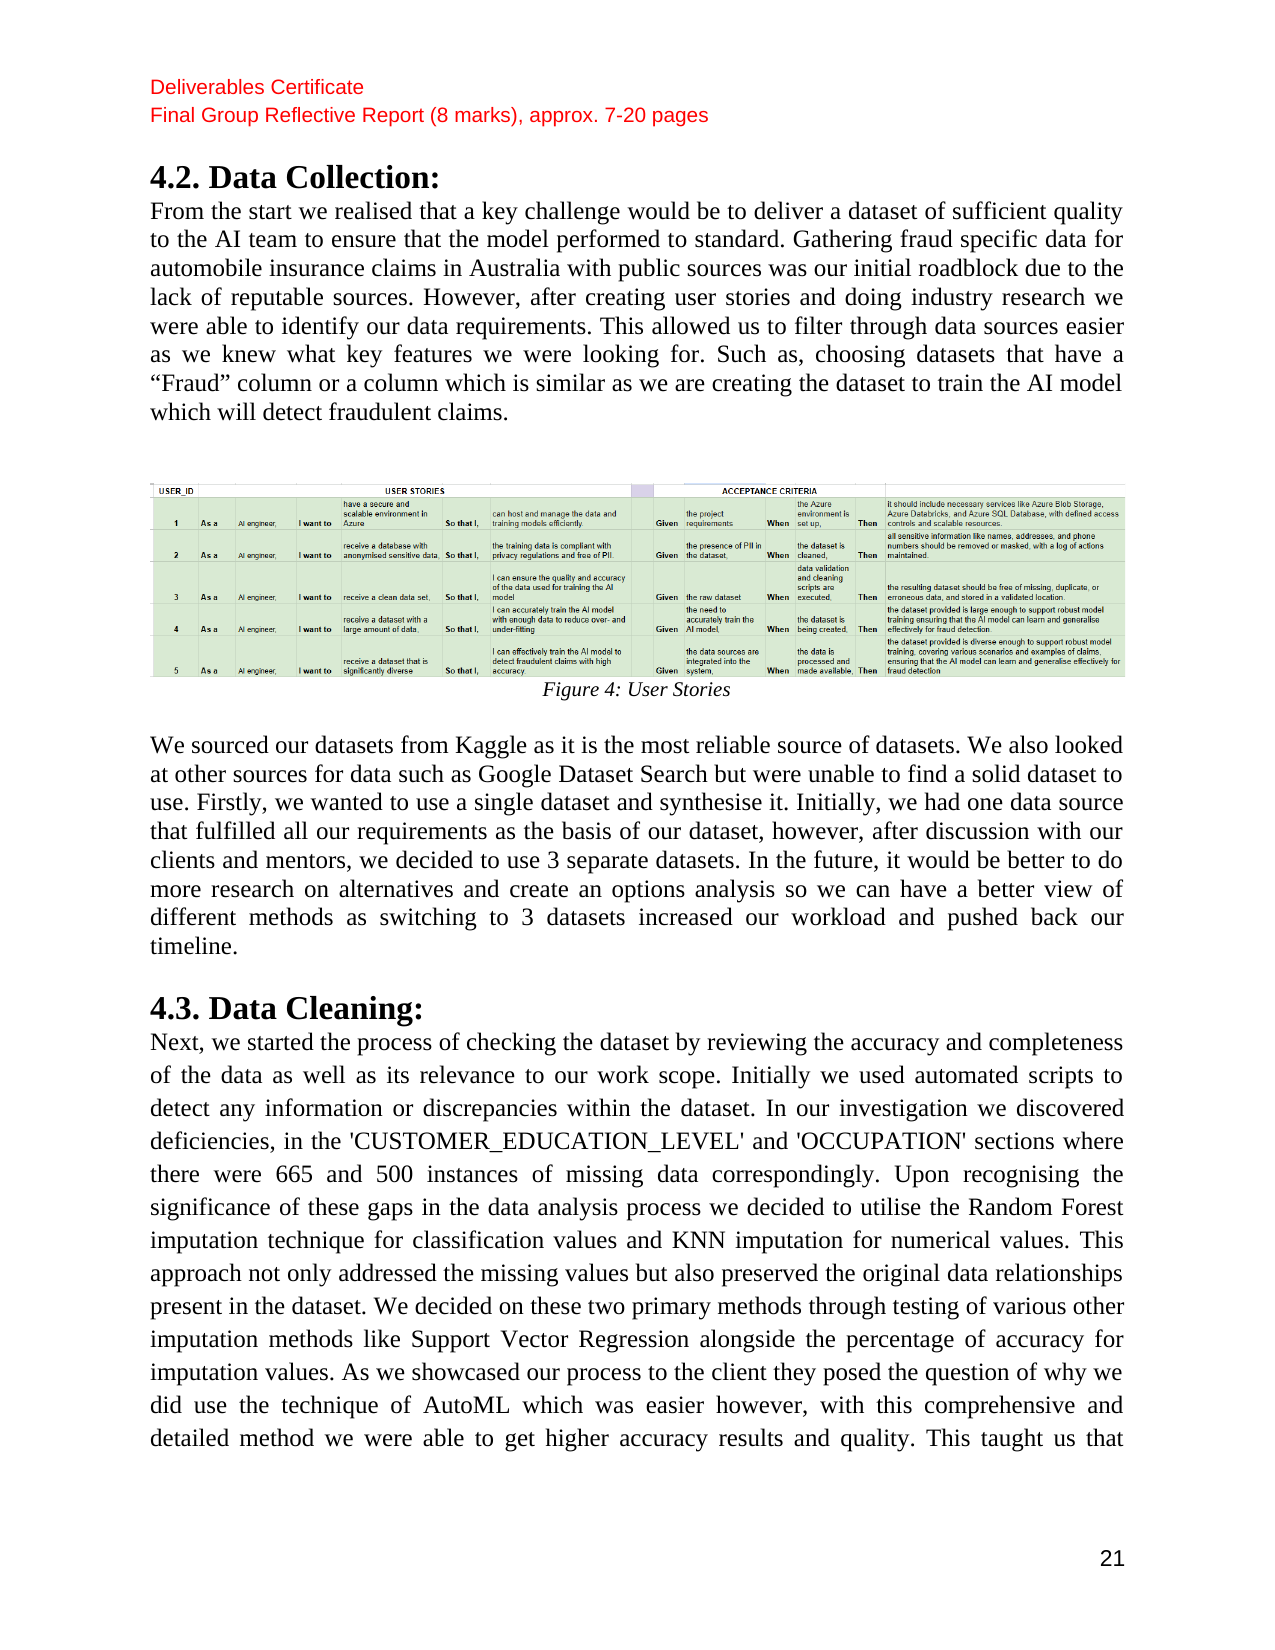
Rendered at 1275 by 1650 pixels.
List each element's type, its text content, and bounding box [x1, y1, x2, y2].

text Figure 4: User Stories [150, 677, 1125, 701]
text We sourced our datasets from Kaggle as it is the most reliable source of datasets. We also looked at other sources for data such as Google Dataset Search but were unable to find a solid dataset to use. Firstly, we wanted to use a single dataset and synthesise it. Initially, we had one data source that fulfilled all our requirements as the basis of our dataset, however, after discussion with our clients and mentors, we decided to use 3 separate datasets. In the future, it would be better to do more research on alternatives and create an options analysis so we can have a better view of different methods as switching to 3 datasets increased our workload and pushed back our timeline. [150, 730, 1125, 960]
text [150, 1027, 1125, 1452]
subtitle 4.3. Data Cleaning: [150, 989, 1125, 1027]
picture [150, 483, 1125, 677]
subtitle 4.2. Data Collection: [150, 157, 1125, 196]
text From the start we realised that a key challenge would be to deliver a dataset of sufficient quality to the AI team to ensure that the model performed to standard. Gathering fraud specific data for automobile insurance claims in Australia with public sources was our initial roadblock due to the lack of reputable sources. However, after creating user stories and doing industry research we were able to identify our data requirements. This allowed us to filter through data sources easier as we knew what key features we were looking for. Such as, choosing datasets that have a “Fraud” column or a column which is similar as we are creating the dataset to train the AI model which will detect fraudulent claims. [150, 196, 1125, 426]
